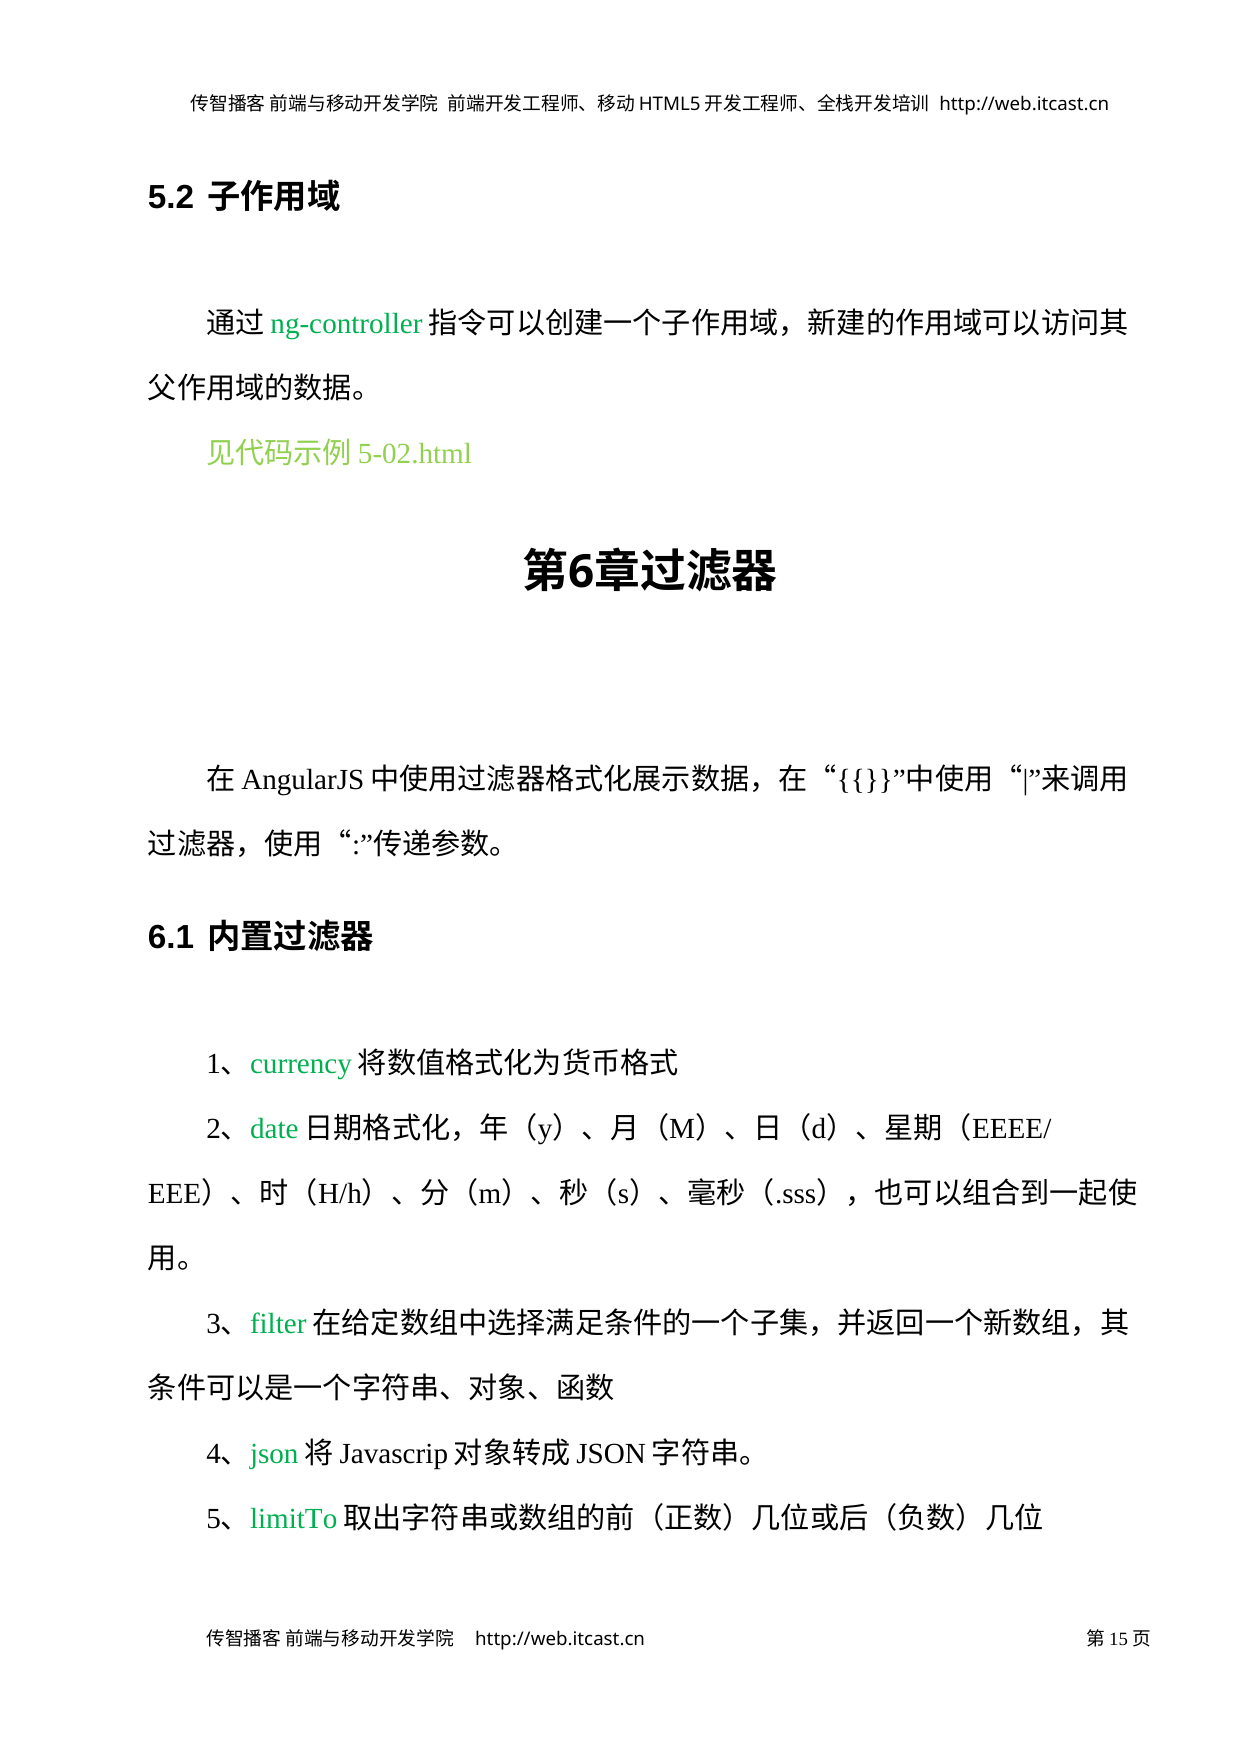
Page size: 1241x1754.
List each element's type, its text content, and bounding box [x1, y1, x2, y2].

subtitle 子作用域 [148, 162, 1152, 227]
text 2、date日期格式化，年（y）、月（M）、日（d）、星期（EEEE/EEE）、时（H/h）、分（m）、秒（s）、毫秒（.sss），也可以组合到一起使用。 [148, 1093, 1152, 1288]
text 通过ng-controller指令可以创建一个子作用域，新建的作用域可以访问其父作用域的数据。 [148, 289, 1152, 419]
text 5、limitTo取出字符串或数组的前（正数）几位或后（负数）几位 [148, 1483, 1152, 1548]
text 见代码示例5-02.html [148, 419, 1152, 484]
text 在AngularJS中使用过滤器格式化展示数据，在“{{}}”中使用“|”来调用过滤器，使用“:”传递参数。 [148, 744, 1152, 874]
text 3、filter在给定数组中选择满足条件的一个子集，并返回一个新数组，其条件可以是一个字符串、对象、函数 [148, 1288, 1152, 1418]
text 4、json将Javascrip对象转成JSON字符串。 [148, 1418, 1152, 1483]
subtitle 过滤器 [148, 519, 1152, 617]
text 1、currency将数值格式化为货币格式 [148, 1028, 1152, 1093]
subtitle 内置过滤器 [148, 901, 1152, 966]
